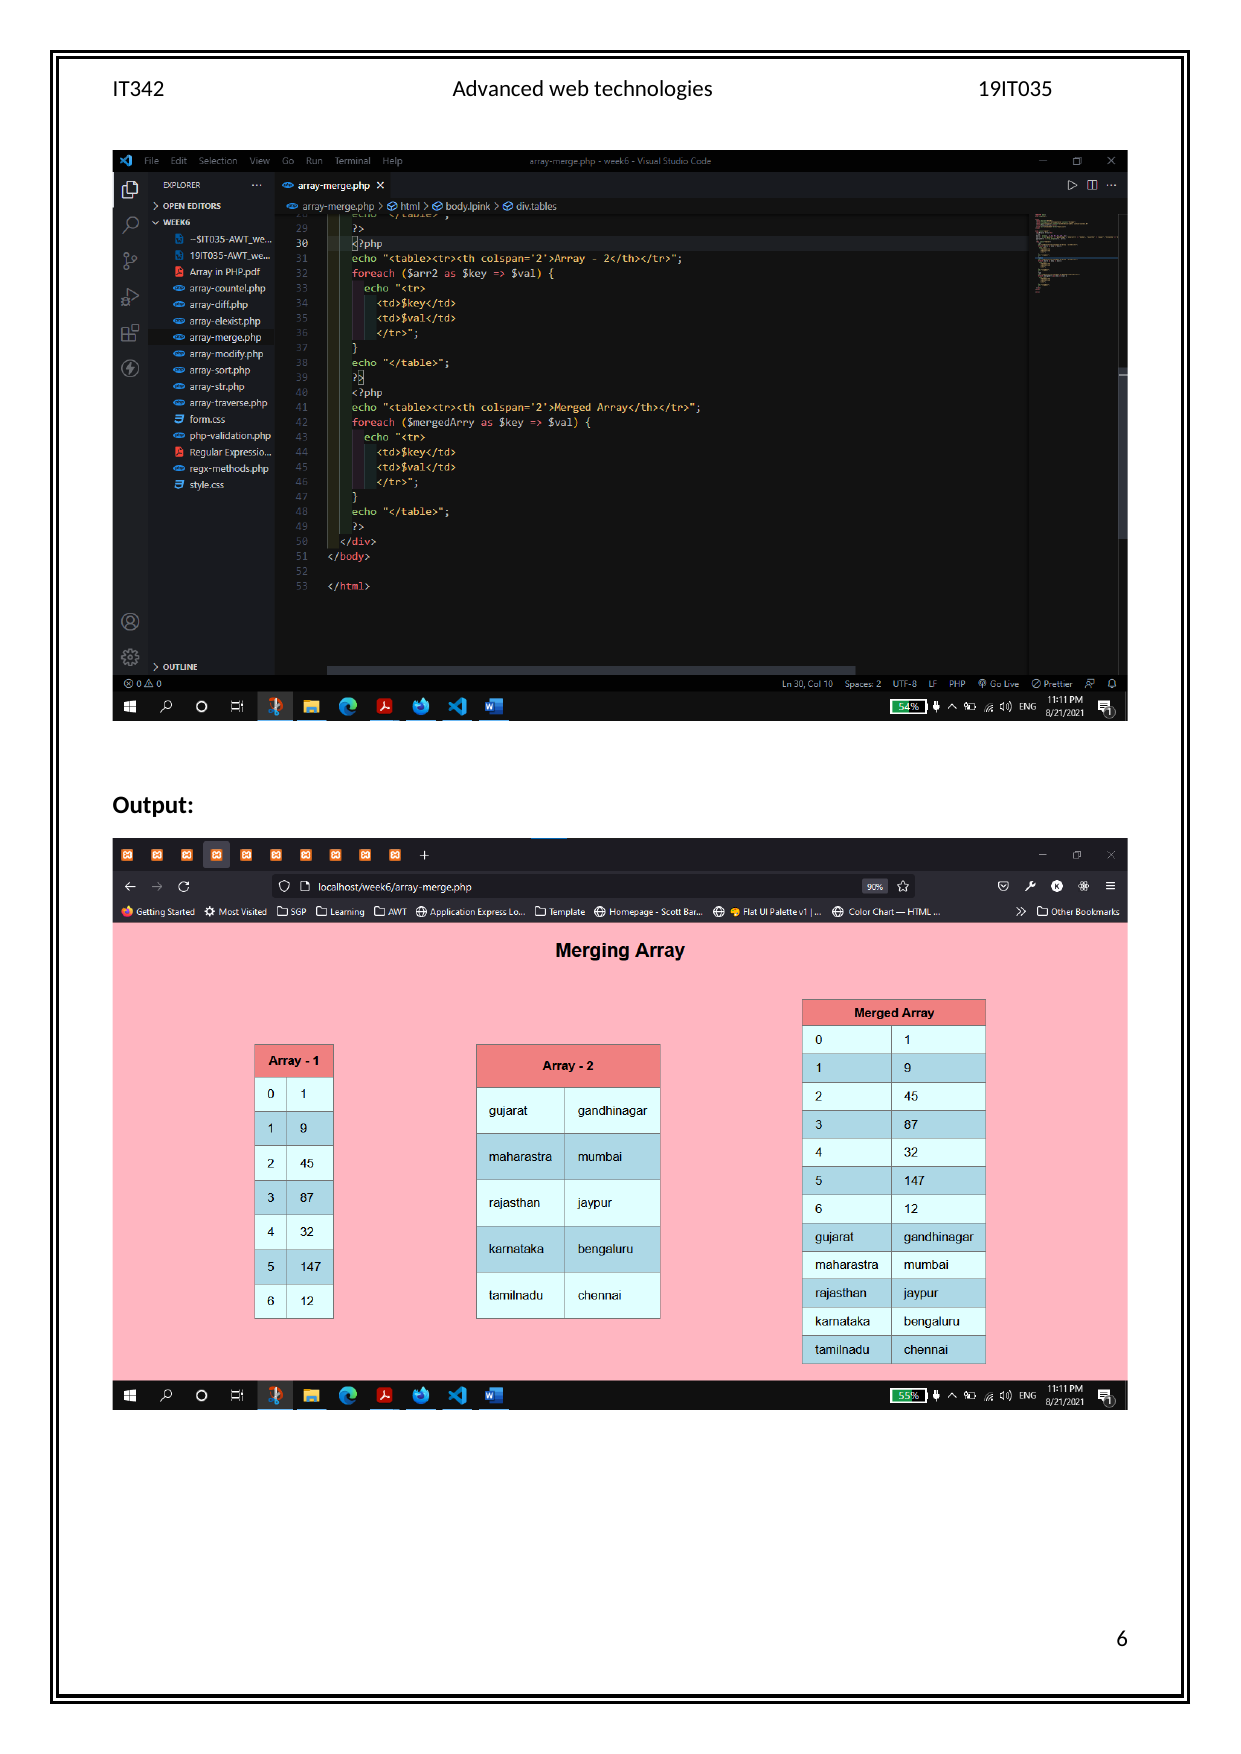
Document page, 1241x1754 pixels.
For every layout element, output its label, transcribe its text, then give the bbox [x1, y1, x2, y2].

picture [112, 150, 1128, 721]
text Output: [112, 789, 1128, 820]
picture [112, 838, 1128, 1410]
